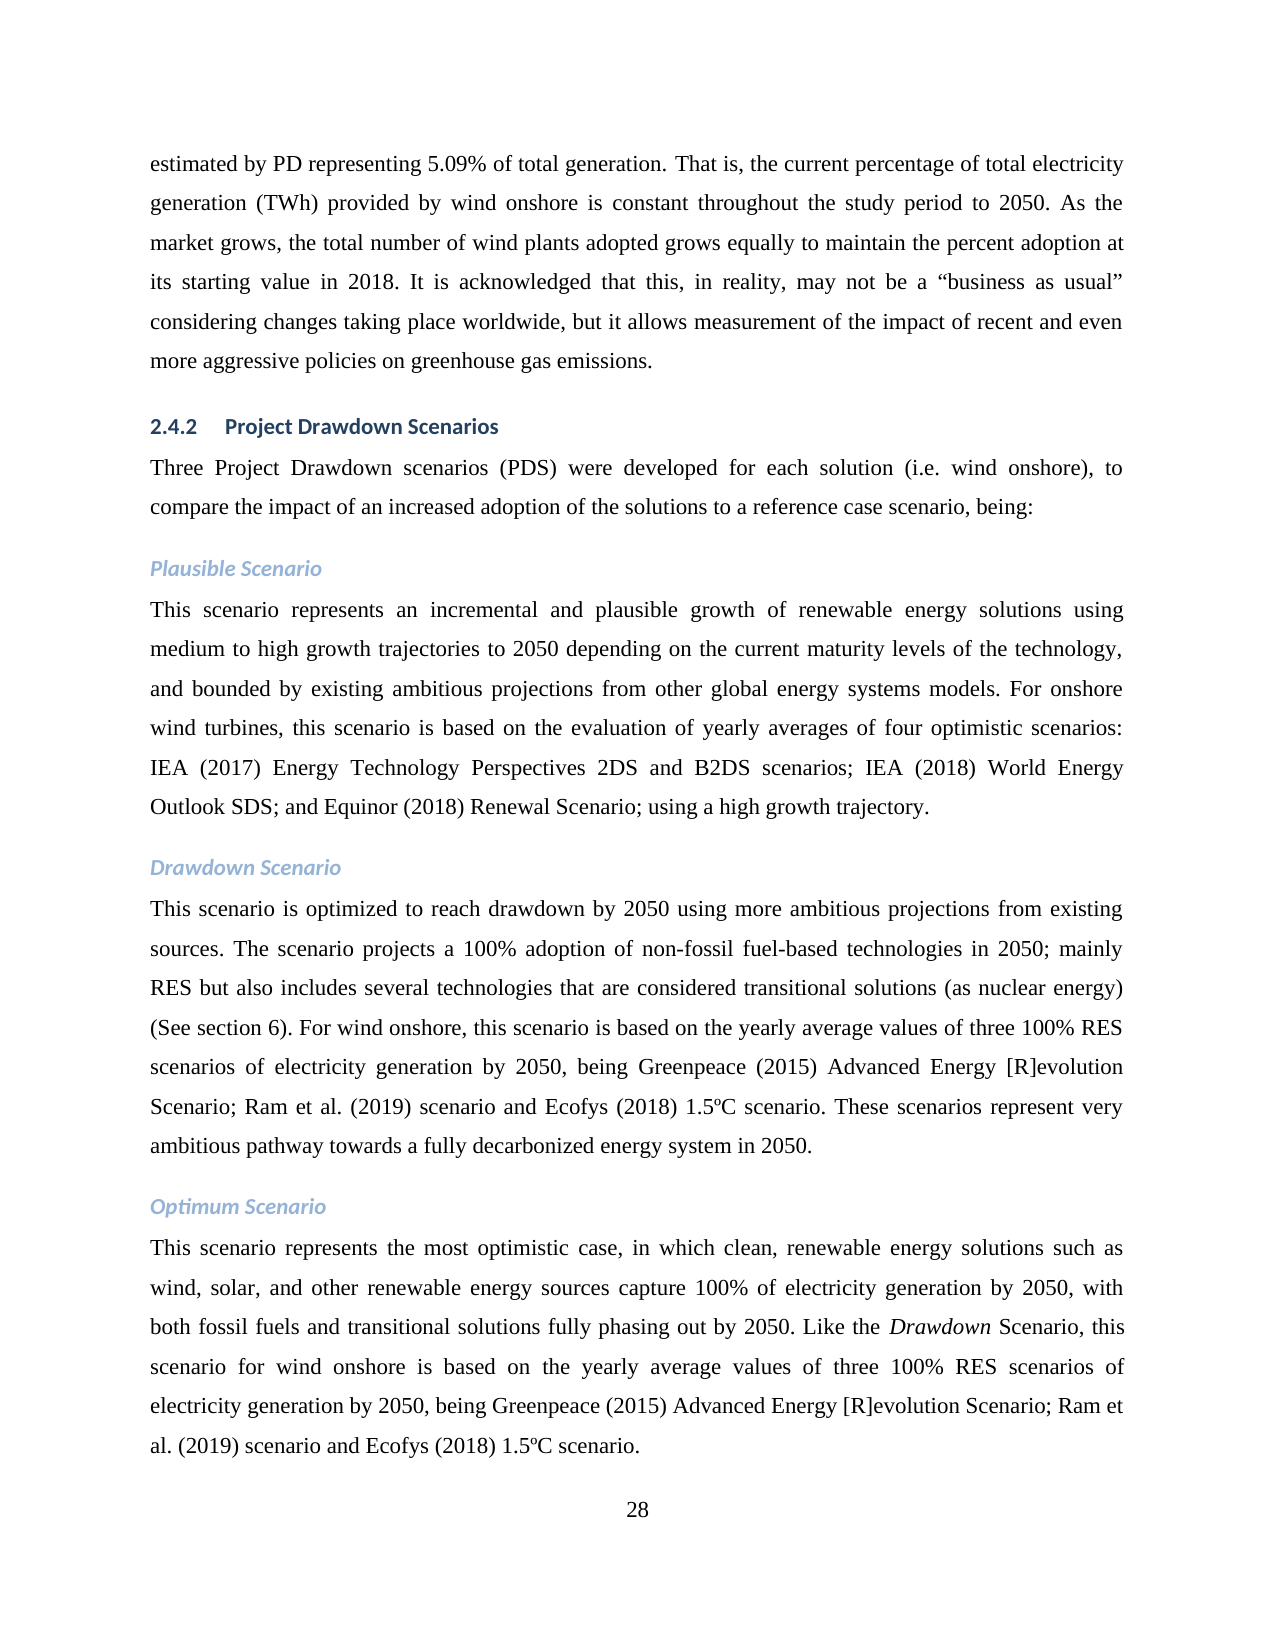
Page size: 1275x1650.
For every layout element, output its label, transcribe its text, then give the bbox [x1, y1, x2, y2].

text This scenario is optimized to reach drawdown by 2050 using more ambitious projections from existing sources. The scenario projects a 100% adoption of non-fossil fuel-based technologies in 2050; mainly RES but also includes several technologies that are considered transitional solutions (as nuclear energy) (See section 6). For wind onshore, this scenario is based on the yearly average values of three 100% RES scenarios of electricity generation by 2050, being Greenpeace (2015) Advanced Energy [R]evolution Scenario; Ram et al. (2019) scenario and Ecofys (2018) 1.5ºC scenario. These scenarios represent very ambitious pathway towards a fully decarbonized energy system in 2050. [150, 895, 1125, 1158]
subtitle Project Drawdown Scenarios [150, 412, 1125, 440]
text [150, 150, 1125, 374]
text This scenario represents an incremental and plausible growth of renewable energy solutions using medium to high growth trajectories to 2050 depending on the current maturity levels of the technology, and bounded by existing ambitious projections from other global energy systems models. For onshore wind turbines, this scenario is based on the evaluation of yearly averages of four optimistic scenarios: IEA (2017) Energy Technology Perspectives 2DS and B2DS scenarios; IEA (2018) World Energy Outlook SDS; and Equinor (2018) Renewal Scenario; using a high growth trajectory. [150, 596, 1125, 819]
text This scenario represents the most optimistic case, in which clean, renewable energy solutions such as wind, solar, and other renewable energy sources capture 100% of electricity generation by 2050, with both fossil fuels and transitional solutions fully phasing out by 2050. Like the Drawdown Scenario, this scenario for wind onshore is based on the yearly average values of three 100% RES scenarios of electricity generation by 2050, being Greenpeace (2015) Advanced Energy [R]evolution Scenario; Ram et al. (2019) scenario and Ecofys (2018) 1.5ºC scenario. [150, 1234, 1125, 1458]
subtitle Plausible Scenario [150, 554, 1125, 582]
subtitle Drawdown Scenario [150, 853, 1125, 881]
text Three Project Drawdown scenarios (PDS) were developed for each solution (i.e. wind onshore), to compare the impact of an increased adoption of the solutions to a reference case scenario, being: [150, 454, 1125, 520]
subtitle Optimum Scenario [150, 1192, 1125, 1221]
